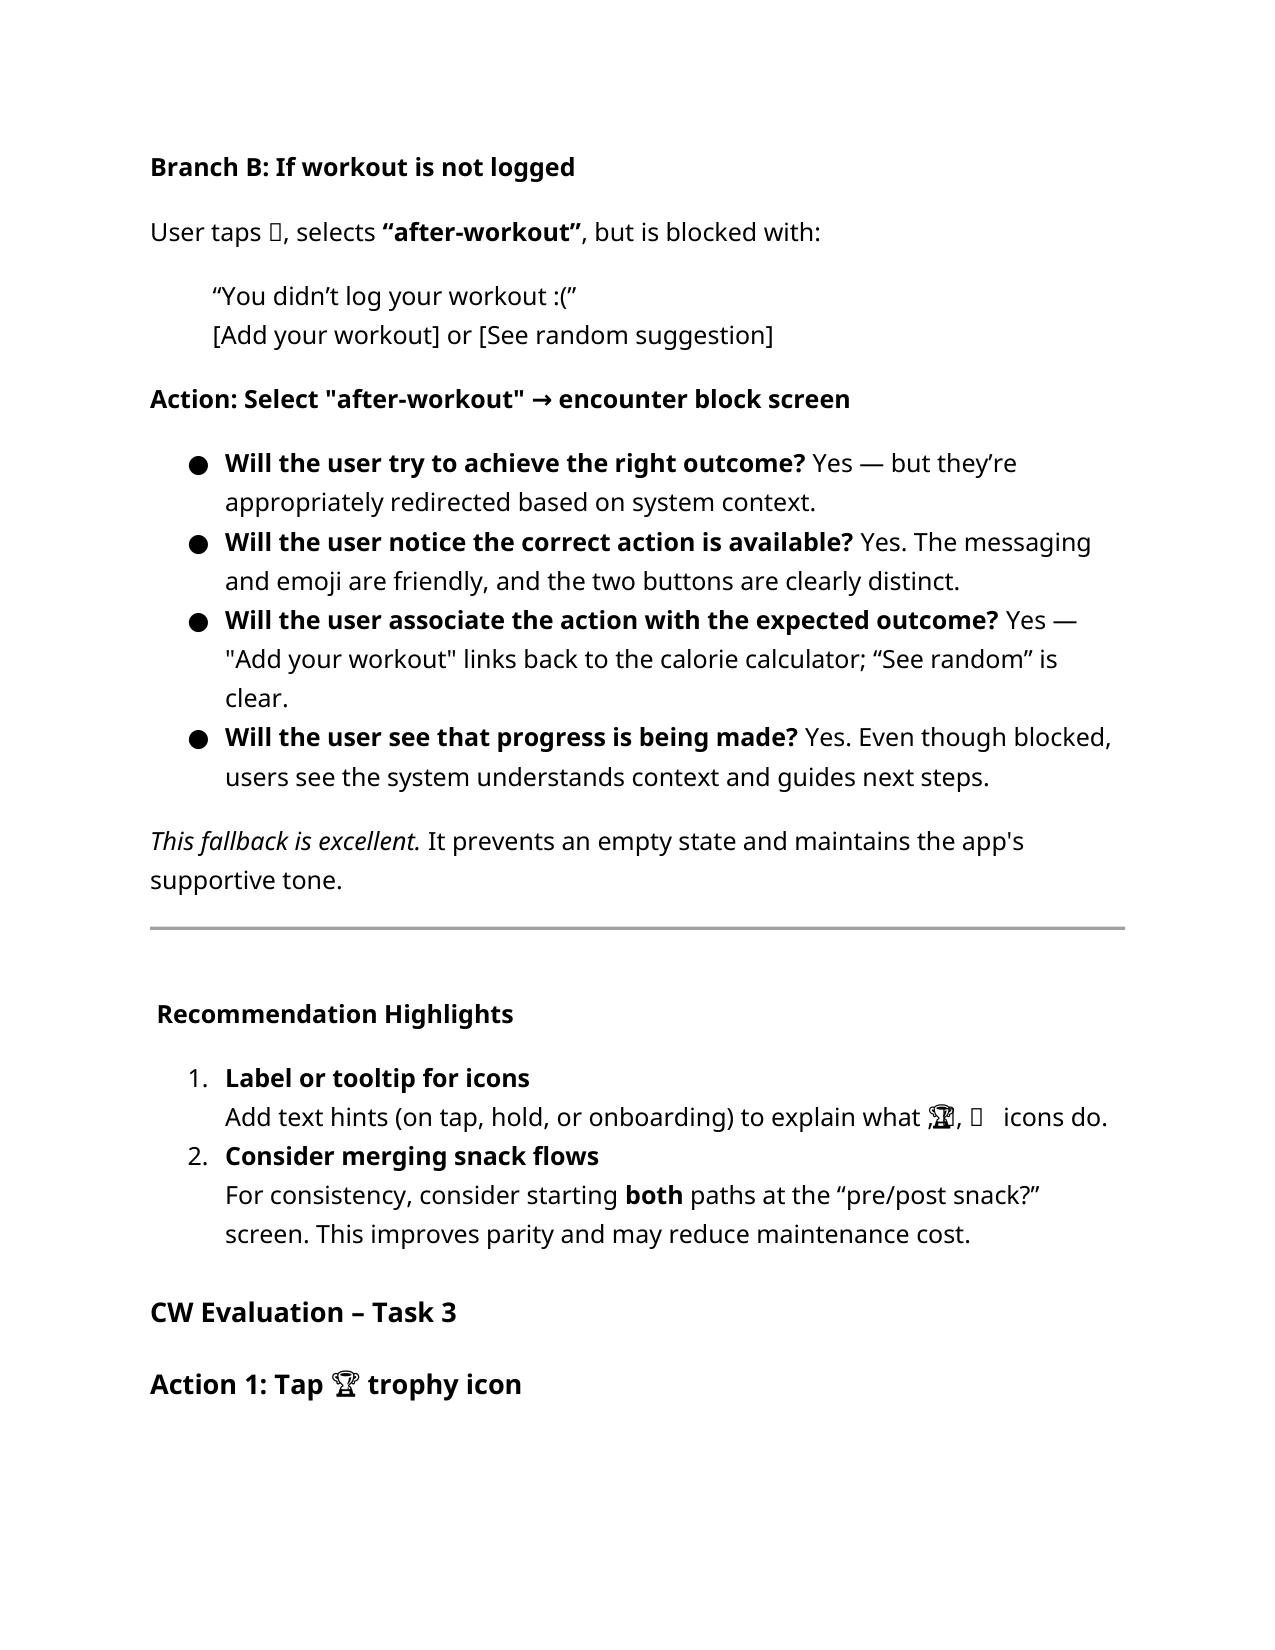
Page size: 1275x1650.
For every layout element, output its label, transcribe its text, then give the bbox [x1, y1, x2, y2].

list Consider merging snack flows For consistency, consider starting both paths at the “pre/post snack?” screen. This improves parity and may reduce maintenance cost. [187, 1139, 1125, 1251]
list Label or tooltip for icons Add text hints (on tap, hold, or onboarding) to explain what 🍎, 🔥, 🏆 icons do. [187, 1060, 1125, 1134]
subtitle CW Evaluation – Task 3 [150, 1294, 1125, 1331]
subtitle Action 1: Tap 🏆 trophy icon [150, 1365, 1125, 1402]
list Will the user associate the action with the expected outcome? Yes — "Add your workout" links back to the calorie calculator; “See random” is clear. [187, 602, 1125, 715]
text This fallback is excellent. It prevents an empty state and maintains the app's supportive tone. [150, 823, 1125, 897]
text “You didn’t log your workout :(” [Add your workout] or [See random suggestion] [212, 278, 1062, 352]
subtitle Action: Select "after-workout" → encounter block screen [150, 382, 1125, 416]
subtitle Recommendation Highlights [150, 996, 1125, 1030]
text User taps 🍎, selects “after-workout”, but is blocked with: [150, 214, 1125, 248]
subtitle Branch B: If workout is not logged [150, 150, 1125, 184]
list Will the user notice the correct action is available? Yes. The messaging and emoji are friendly, and the two buttons are clearly distinct. [187, 524, 1125, 597]
list Will the user try to achieve the right outcome? Yes — but they’re appropriately redirected based on system context. [187, 446, 1125, 519]
list Will the user see that progress is being made? Yes. Even though blocked, users see the system understands context and guides next steps. [187, 720, 1125, 793]
